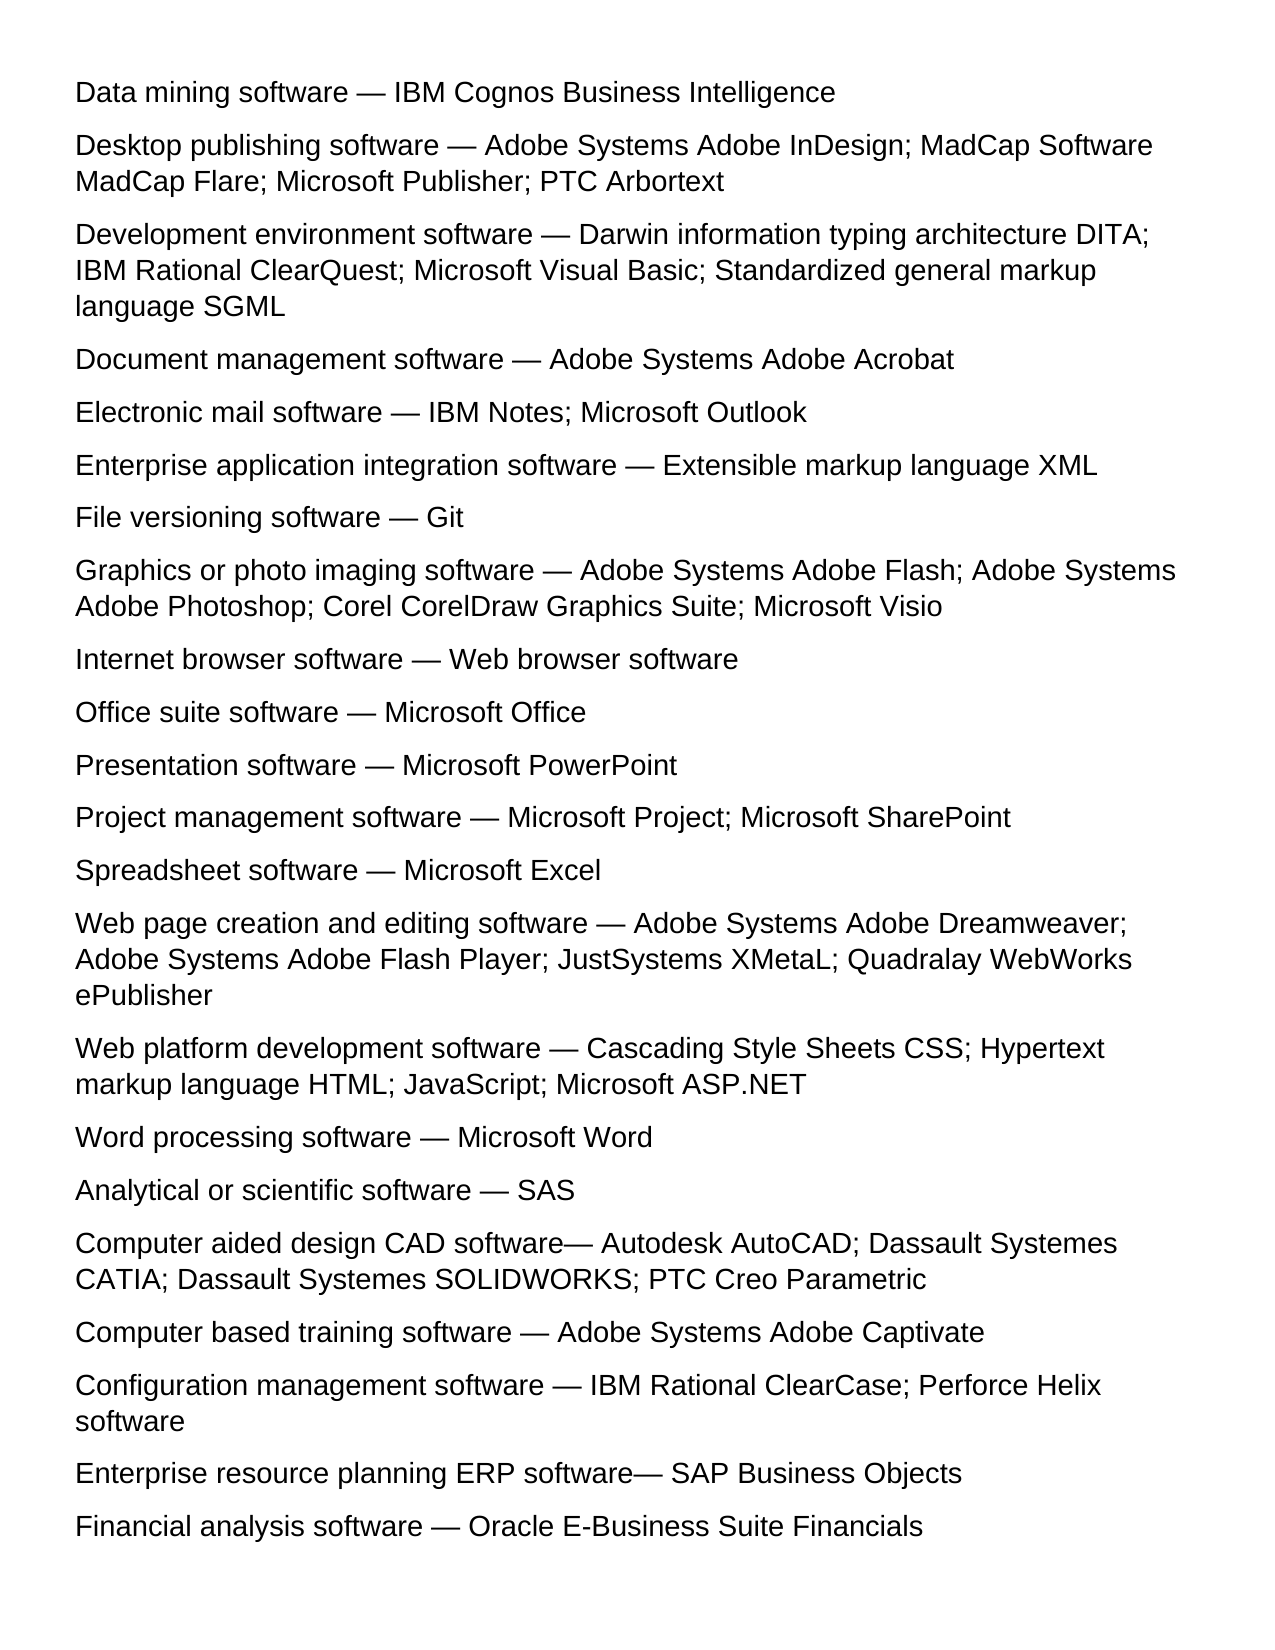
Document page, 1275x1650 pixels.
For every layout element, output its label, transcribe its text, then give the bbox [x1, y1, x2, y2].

text Word processing software — Microsoft Word [75, 1120, 1200, 1154]
text Computer aided design CAD software— Autodesk AutoCAD; Dassault Systemes CATIA; Dassault Systemes SOLIDWORKS; PTC Creo Parametric [75, 1226, 1200, 1296]
text Analytical or scientific software — SAS [75, 1173, 1200, 1207]
text Office suite software — Microsoft Office [75, 695, 1200, 728]
text Web platform development software — Cascading Style Sheets CSS; Hypertext markup language HTML; JavaScript; Microsoft ASP.NET [75, 1031, 1200, 1101]
text Electronic mail software — IBM Notes; Microsoft Outlook [75, 395, 1200, 428]
text Presentation software — Microsoft PowerPoint [75, 748, 1200, 781]
text File versioning software — Git [75, 500, 1200, 534]
text Desktop publishing software — Adobe Systems Adobe InDesign; MadCap Software MadCap Flare; Microsoft Publisher; PTC Arbortext [75, 128, 1200, 197]
text Enterprise application integration software — Extensible markup language XML [75, 447, 1200, 481]
text Enterprise resource planning ERP software— SAP Business Objects [75, 1457, 1200, 1490]
text Spreadsheet software — Microsoft Excel [75, 853, 1200, 887]
text Internet browser software — Web browser software [75, 642, 1200, 676]
text Development environment software — Darwin information typing architecture DITA; IBM Rational ClearQuest; Microsoft Visual Basic; Standardized general markup language SGML [75, 217, 1200, 323]
text Configuration management software — IBM Rational ClearCase; Perforce Helix software [75, 1368, 1200, 1437]
text Graphics or photo imaging software — Adobe Systems Adobe Flash; Adobe Systems Adobe Photoshop; Corel CorelDraw Graphics Suite; Microsoft Visio [75, 553, 1200, 623]
text Web page creation and editing software — Adobe Systems Adobe Dreamweaver; Adobe Systems Adobe Flash Player; JustSystems XMetaL; Quadralay WebWorks ePublisher [75, 906, 1200, 1012]
text Financial analysis software — Oracle E-Business Suite Financials [75, 1509, 1200, 1543]
text Computer based training software — Adobe Systems Adobe Captivate [75, 1315, 1200, 1348]
text Data mining software — IBM Cognos Business Intelligence [75, 75, 1200, 108]
text Project management software — Microsoft Project; Microsoft SharePoint [75, 801, 1200, 834]
text Document management software — Adobe Systems Adobe Acrobat [75, 342, 1200, 375]
